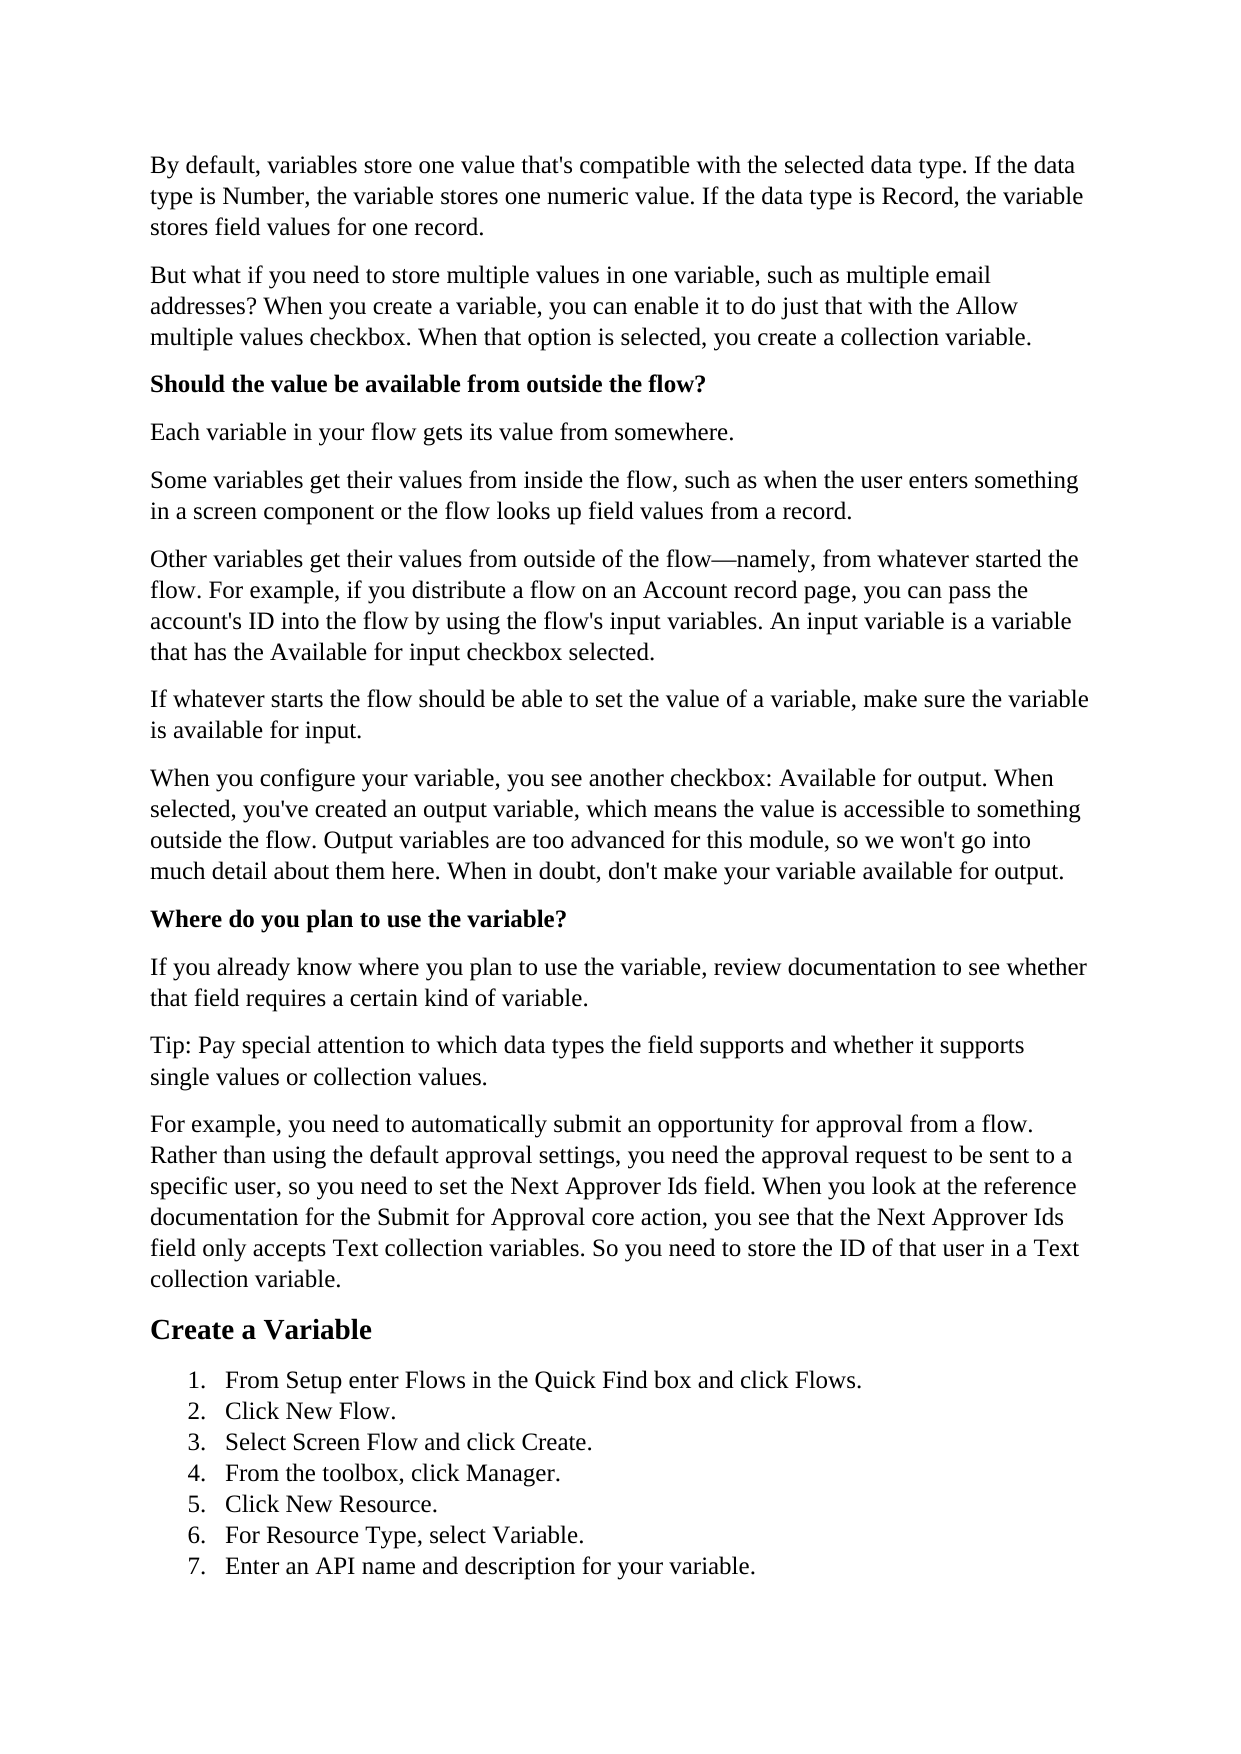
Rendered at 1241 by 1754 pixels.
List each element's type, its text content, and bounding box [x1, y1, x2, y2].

text Each variable in your flow gets its value from somewhere. [150, 417, 1090, 446]
text Should the value be available from outside the flow? [150, 369, 1090, 398]
text When you configure your variable, you see another checkbox: Available for output. When selected, you've created an output variable, which means the value is accessible to something outside the flow. Output variables are too advanced for this module, so we won't go into much detail about them here. When in doubt, don't make your variable available for output. [150, 763, 1090, 885]
list Select Screen Flow and click Create. [187, 1427, 1090, 1456]
list From Setup enter Flows in the Quick Find box and click Flows. [187, 1365, 1090, 1394]
text Create a Variable [150, 1312, 1090, 1346]
list For Resource Type, select Variable. [187, 1520, 1090, 1549]
list From the toolbox, click Manager. [187, 1458, 1090, 1487]
text Some variables get their values from inside the flow, such as when the user enters something in a screen component or the flow looks up field values from a record. [150, 465, 1090, 525]
list Click New Flow. [187, 1396, 1090, 1425]
text By default, variables store one value that's compatible with the selected data type. If the data type is Number, the variable stores one numeric value. If the data type is Record, the variable stores field values for one record. [150, 150, 1090, 241]
text Tip: Pay special attention to which data types the field supports and whether it supports single values or collection values. [150, 1031, 1090, 1090]
list Click New Resource. [187, 1489, 1090, 1518]
text If whatever starts the flow should be able to set the value of a variable, make sure the variable is available for input. [150, 684, 1090, 744]
text Other variables get their values from outside of the flow—namely, from whatever started the flow. For example, if you distribute a flow on an Account record page, you can pass the account's ID into the flow by using the flow's input variables. An input variable is a variable that has the Available for input checkbox selected. [150, 544, 1090, 666]
text If you already know where you plan to use the variable, review documentation to see whether that field requires a certain kind of variable. [150, 952, 1090, 1012]
text Where do you plan to use the variable? [150, 904, 1090, 933]
list Enter an API name and description for your variable. [187, 1551, 1090, 1580]
text But what if you need to store multiple values in one variable, such as multiple email addresses? When you create a variable, you can enable it to do just that with the Allow multiple values checkbox. When that option is selected, you create a collection variable. [150, 260, 1090, 351]
text For example, you need to automatically submit an opportunity for approval from a flow. Rather than using the default approval settings, you need the approval request to be sent to a specific user, so you need to set the Next Approver Ids field. When you look at the reference documentation for the Submit for Approval core action, you see that the Next Approver Ids field only accepts Text collection variables. So you need to store the ID of that user in a Text collection variable. [150, 1109, 1090, 1293]
